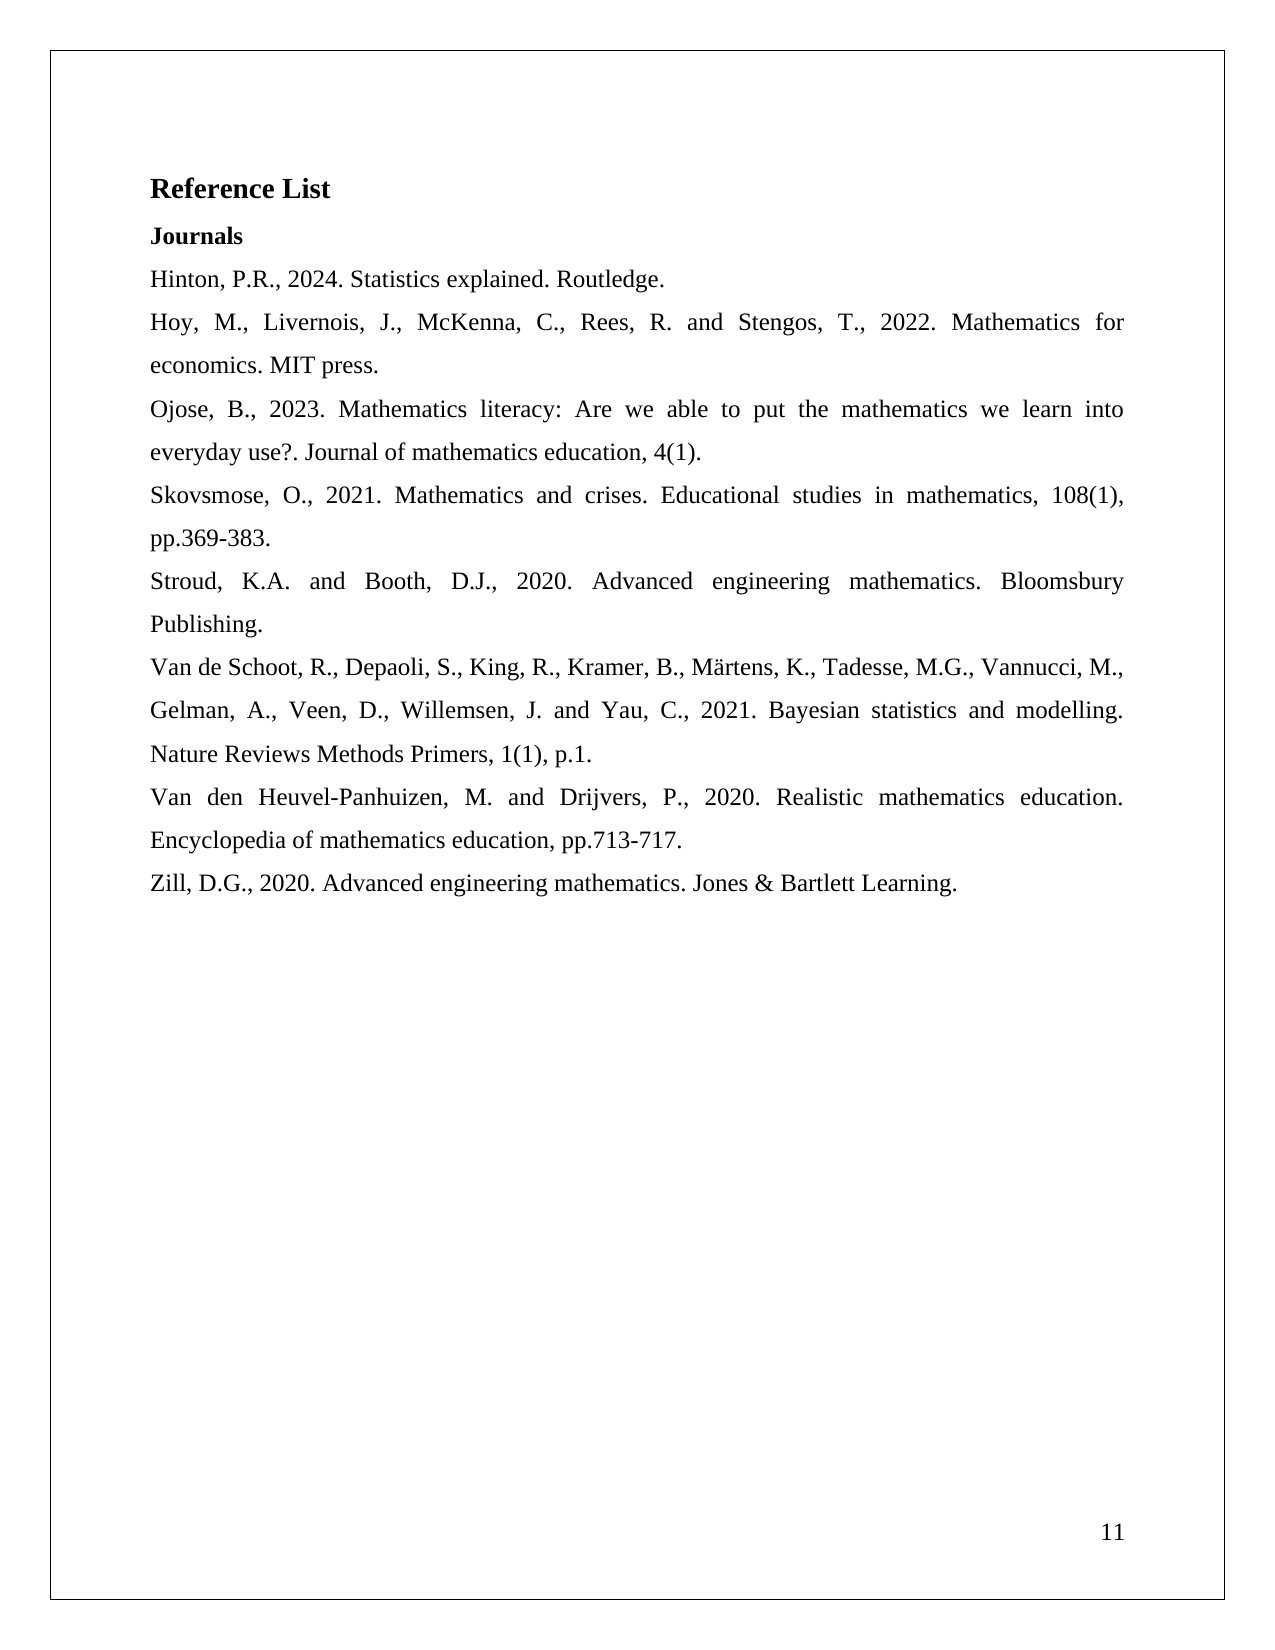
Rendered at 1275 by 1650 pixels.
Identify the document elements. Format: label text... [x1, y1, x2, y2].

text Stroud, K.A. and Booth, D.J., 2020. Advanced engineering mathematics. Bloomsbury Publishing. [150, 566, 1125, 638]
text Journals [150, 221, 1125, 250]
text Van de Schoot, R., Depaoli, S., King, R., Kramer, B., Märtens, K., Tadesse, M.G., Vannucci, M., Gelman, A., Veen, D., Willemsen, J. and Yau, C., 2021. Bayesian statistics and modelling. Nature Reviews Methods Primers, 1(1), p.1. [150, 652, 1125, 767]
subtitle Reference List [150, 171, 1125, 204]
text Skovsmose, O., 2021. Mathematics and crises. Educational studies in mathematics, 108(1), pp.369-383. [150, 480, 1125, 552]
text Van den Heuvel-Panhuizen, M. and Drijvers, P., 2020. Realistic mathematics education. Encyclopedia of mathematics education, pp.713-717. [150, 782, 1125, 854]
text Ojose, B., 2023. Mathematics literacy: Are we able to put the mathematics we learn into everyday use?. Journal of mathematics education, 4(1). [150, 394, 1125, 466]
text Hoy, M., Livernois, J., McKenna, C., Rees, R. and Stengos, T., 2022. Mathematics for economics. MIT press. [150, 307, 1125, 379]
text Hinton, P.R., 2024. Statistics explained. Routledge. [150, 264, 1125, 293]
text Zill, D.G., 2020. Advanced engineering mathematics. Jones & Bartlett Learning. [150, 868, 1125, 897]
